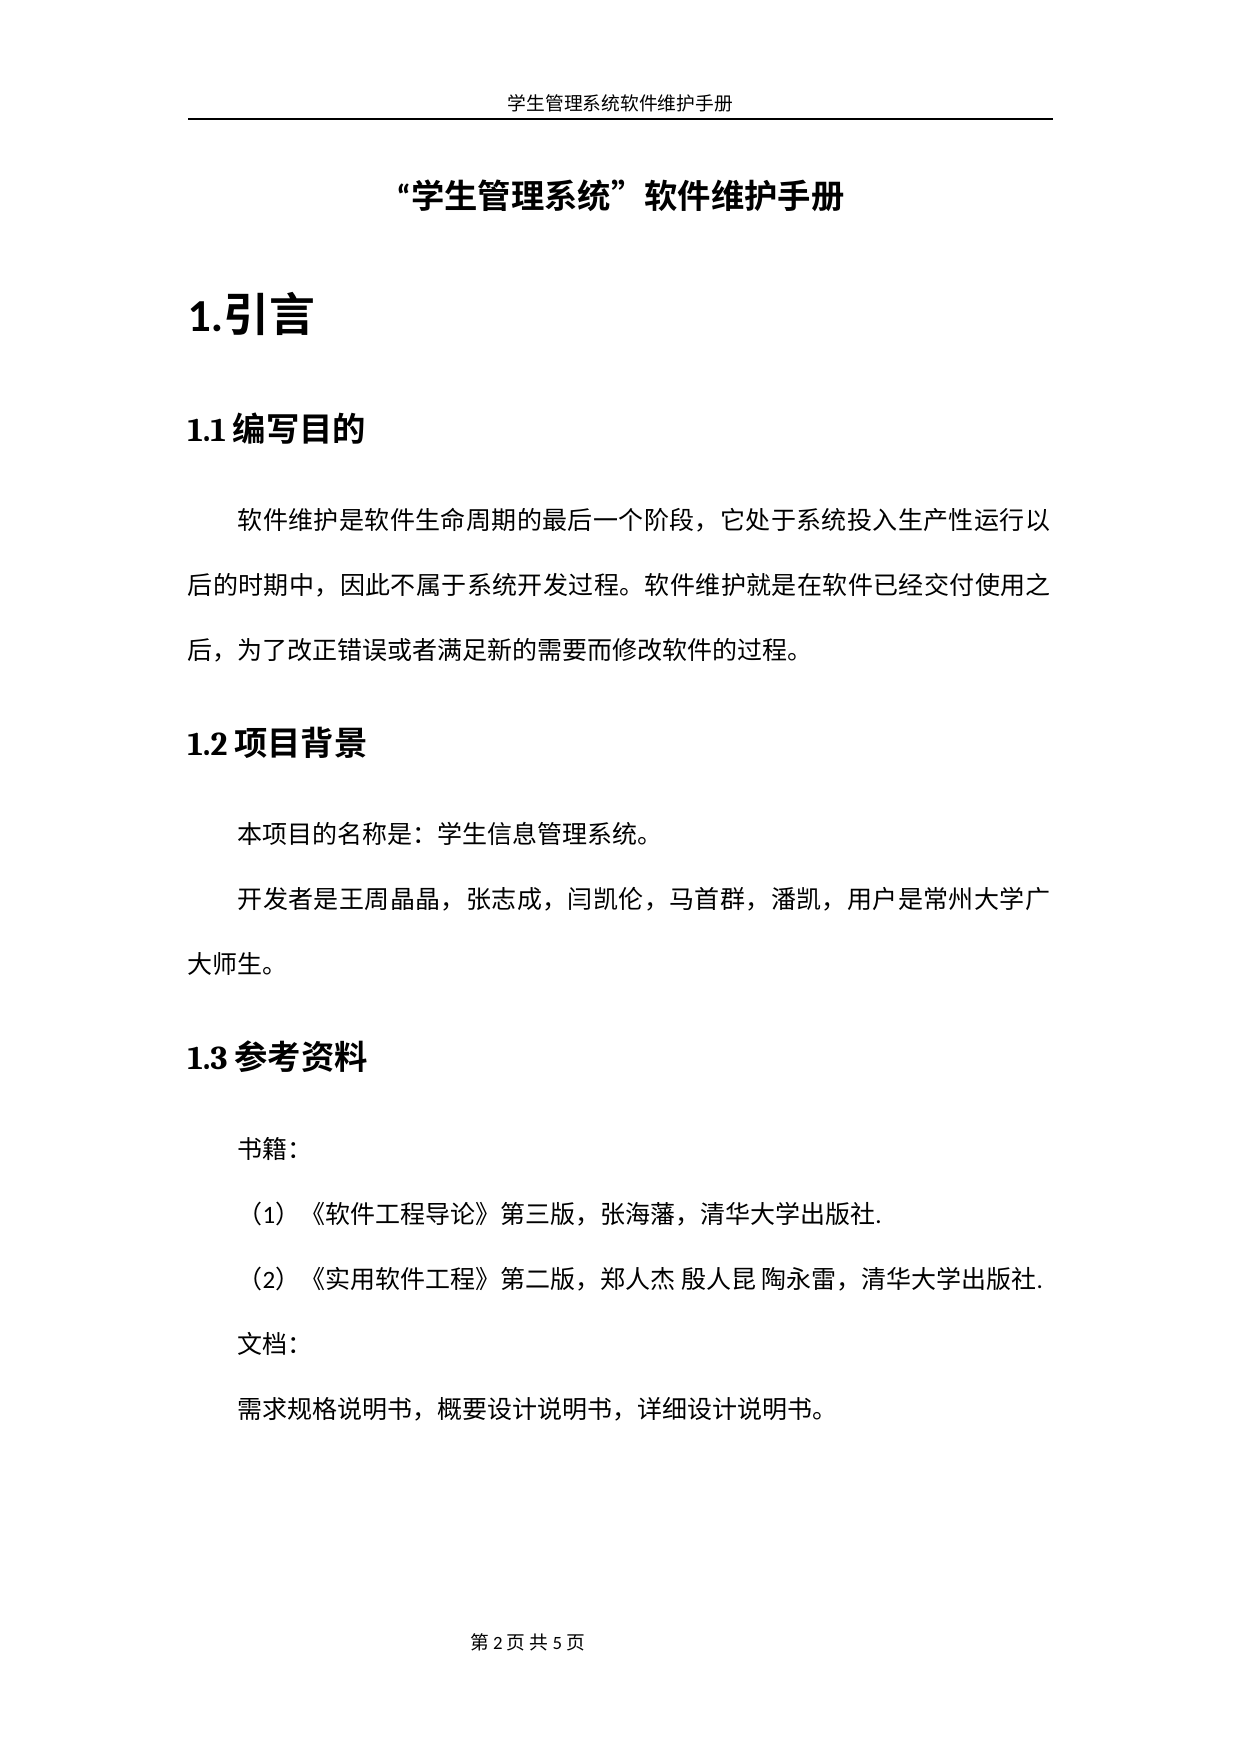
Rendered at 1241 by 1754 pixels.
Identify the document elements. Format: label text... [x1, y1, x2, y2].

text 文档： [187, 1310, 1053, 1375]
text （2）《实用软件工程》第二版，郑人杰 殷人昆 陶永雷，清华大学出版社. [187, 1245, 1053, 1310]
subtitle 1.1编写目的 [187, 394, 1053, 459]
text 书籍： [187, 1115, 1053, 1180]
text 开发者是王周晶晶，张志成，闫凯伦，马首群，潘凯，用户是常州大学广大师生。 [187, 866, 1053, 996]
subtitle 1.引言 [187, 262, 1053, 360]
text （1）《软件工程导论》第三版，张海藩，清华大学出版社. [187, 1180, 1053, 1245]
subtitle 1.2项目背景 [187, 708, 1053, 773]
text 软件维护是软件生命周期的最后一个阶段，它处于系统投入生产性运行以后的时期中，因此不属于系统开发过程。软件维护就是在软件已经交付使用之后，为了改正错误或者满足新的需要而修改软件的过程。 [187, 486, 1053, 681]
subtitle 1.3参考资料 [187, 1023, 1053, 1088]
text 需求规格说明书，概要设计说明书，详细设计说明书。 [187, 1375, 1053, 1440]
text 本项目的名称是：学生信息管理系统。 [187, 801, 1053, 866]
text “学生管理系统”软件维护手册 [187, 162, 1053, 227]
